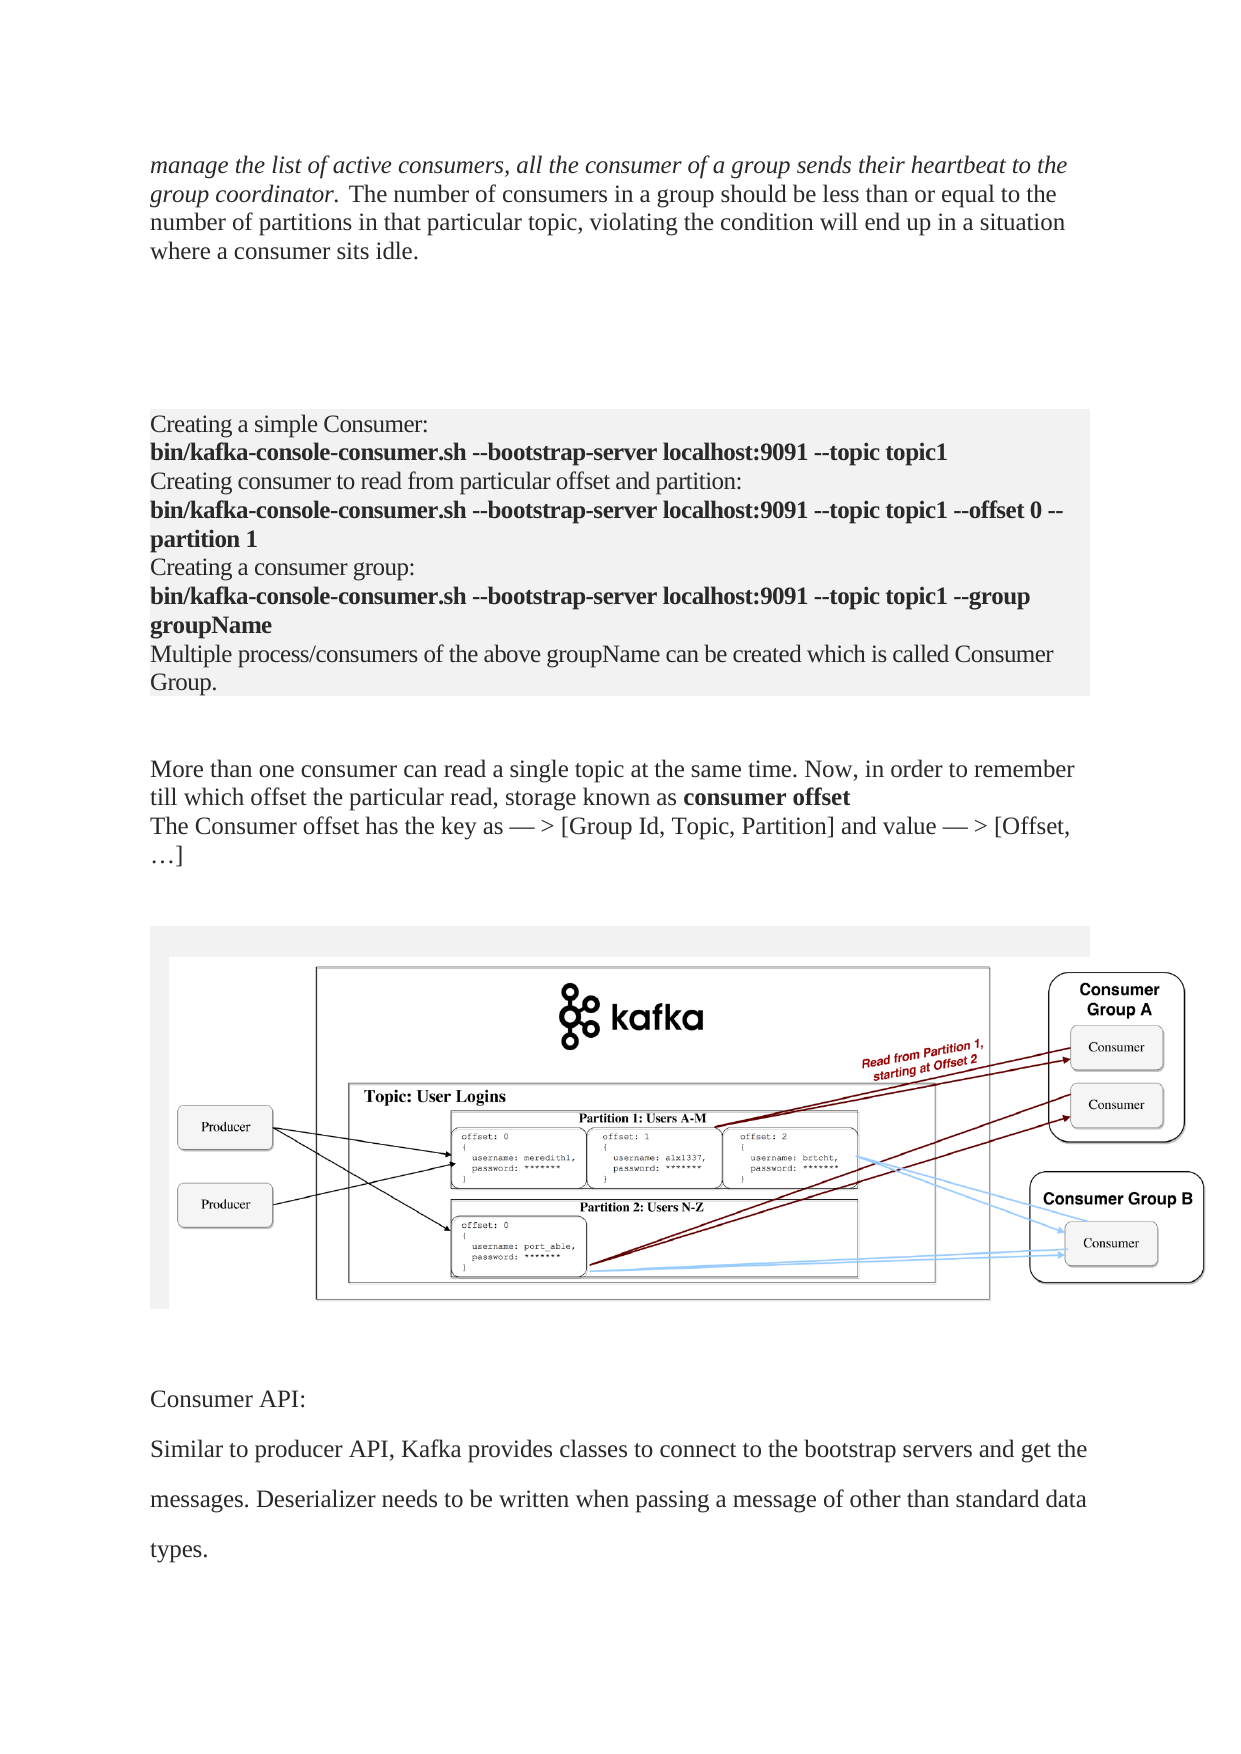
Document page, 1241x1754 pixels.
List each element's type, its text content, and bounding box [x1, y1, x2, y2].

text Creating consumer to read from particular offset and partition: bin/kafka-console-consumer.sh --bootstrap-server localhost:9091 --topic topic1 --offset 0 --partition 1 [150, 466, 1090, 552]
text The Consumer offset has the key as — > [Group Id, Topic, Partition] and value — > [Offset, …] [183, 811, 1090, 869]
subtitle Consumer API: [150, 1369, 1090, 1413]
text Similar to producer API, Kafka provides classes to connect to the bootstrap servers and get the messages. Deserializer needs to be written when passing a message of other than standard data types. [150, 1413, 1090, 1563]
text Creating a consumer group: bin/kafka-console-consumer.sh --bootstrap-server localhost:9091 --topic topic1 --group groupName [150, 552, 1090, 639]
text Creating a simple Consumer: bin/kafka-console-consumer.sh --bootstrap-server localhost:9091 --topic topic1 [150, 409, 1090, 466]
text More than one consumer can read a single topic at the same time. Now, in order to remember till which offset the particular read, storage known as consumer offset [150, 754, 1090, 811]
text Multiple process/consumers of the above groupName can be created which is called Consumer Group. [150, 639, 1090, 696]
